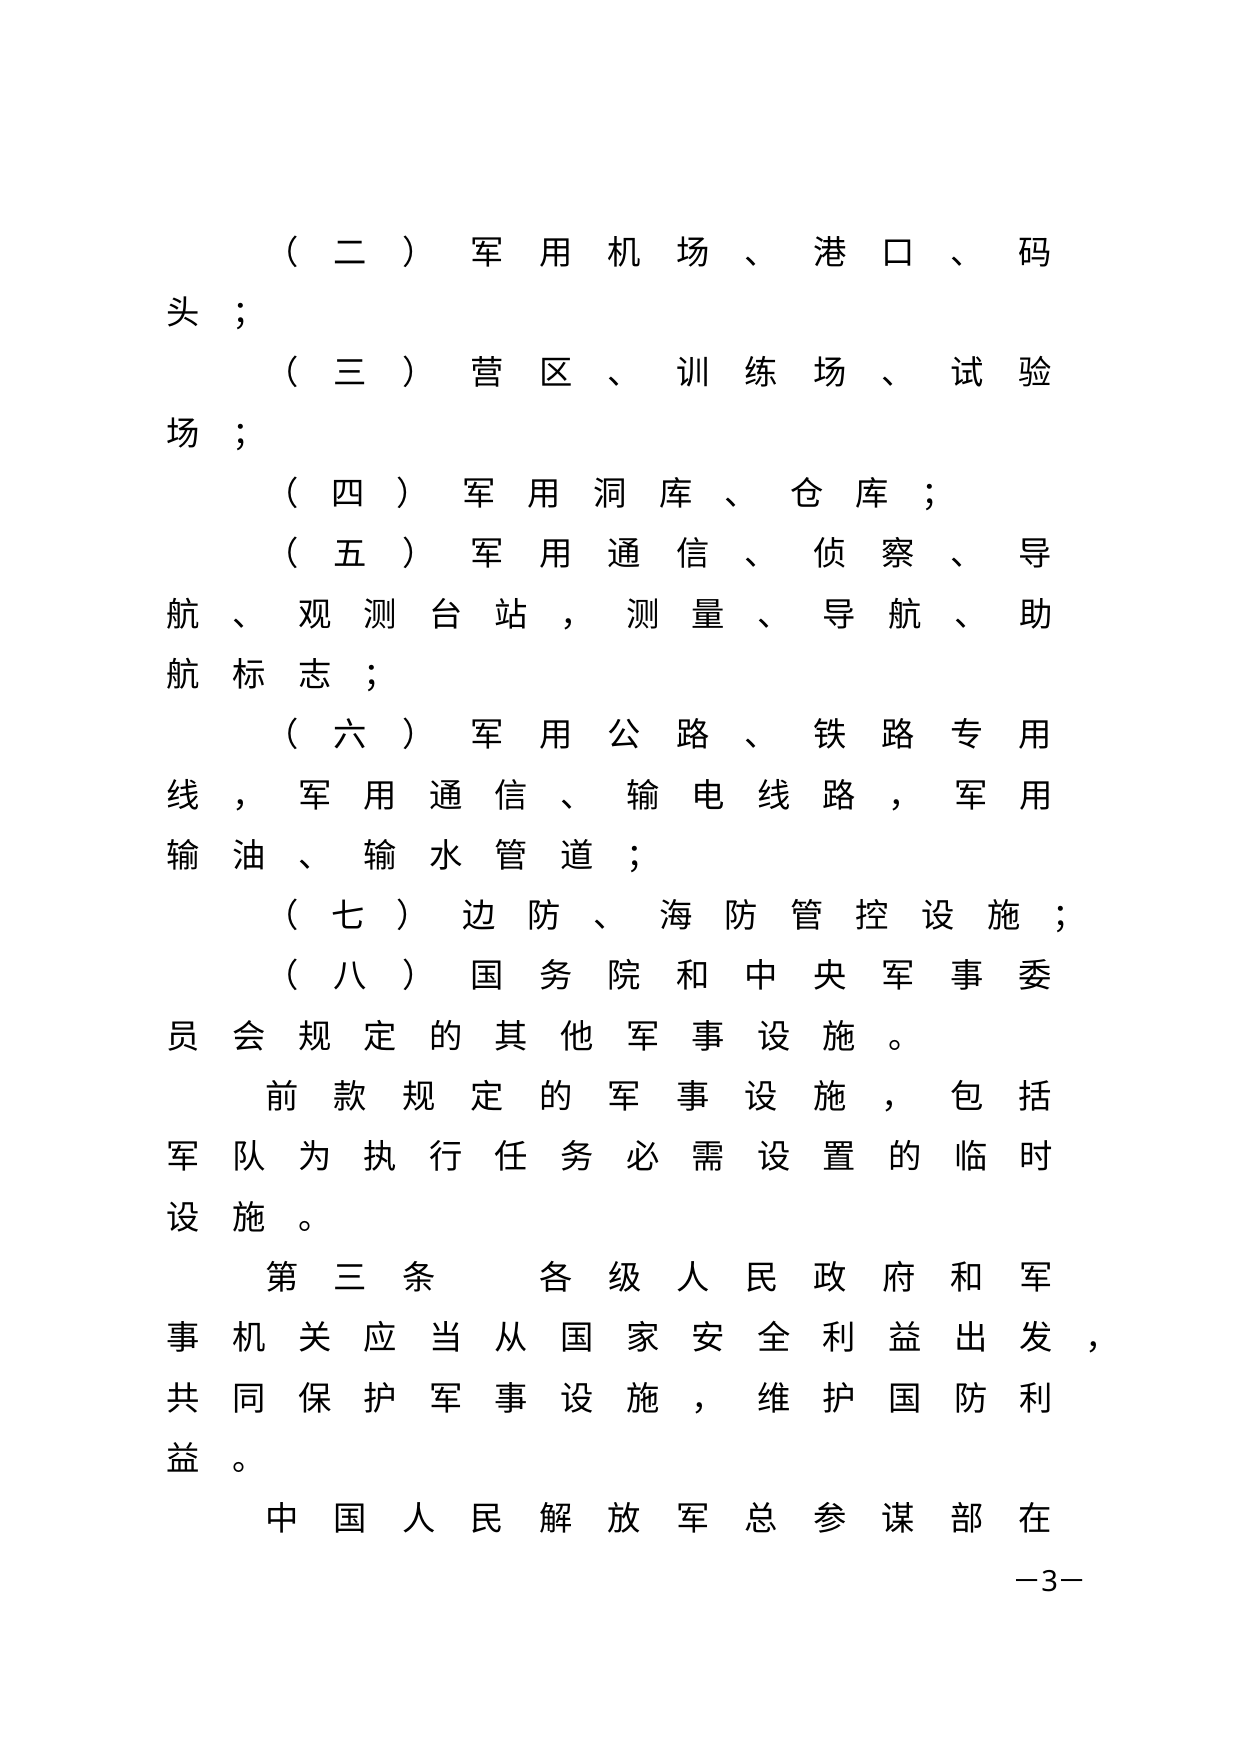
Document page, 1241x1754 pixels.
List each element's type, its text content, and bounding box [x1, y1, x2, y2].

text （三）营区、训练场、试验场； [167, 340, 1085, 461]
text （五）军用通信、侦察、导航、观测台站，测量、导航、助航标志； [167, 521, 1085, 702]
text （七）边防、海防管控设施； [167, 883, 1085, 943]
text （六）军用公路、铁路专用线，军用通信、输电线路，军用输油、输水管道； [167, 702, 1085, 883]
text 第三条 各级人民政府和军事机关应当从国家安全利益出发，共同保护军事设施，维护国防利益。 [167, 1245, 1085, 1486]
text （四）军用洞库、仓库； [167, 461, 1085, 521]
text （二）军用机场、港口、码头； [167, 219, 1085, 340]
text 中国人民解放军总参谋部在国务院和中央军事委员会的领导下，主管全国的军事设施保护工作。军区司令机关主管辖区内的军事设施保护工作。 [167, 1486, 1085, 1546]
text （八）国务院和中央军事委员会规定的其他军事设施。 [167, 943, 1085, 1064]
text 前款规定的军事设施，包括军队为执行任务必需设置的临时设施。 [167, 1064, 1085, 1245]
